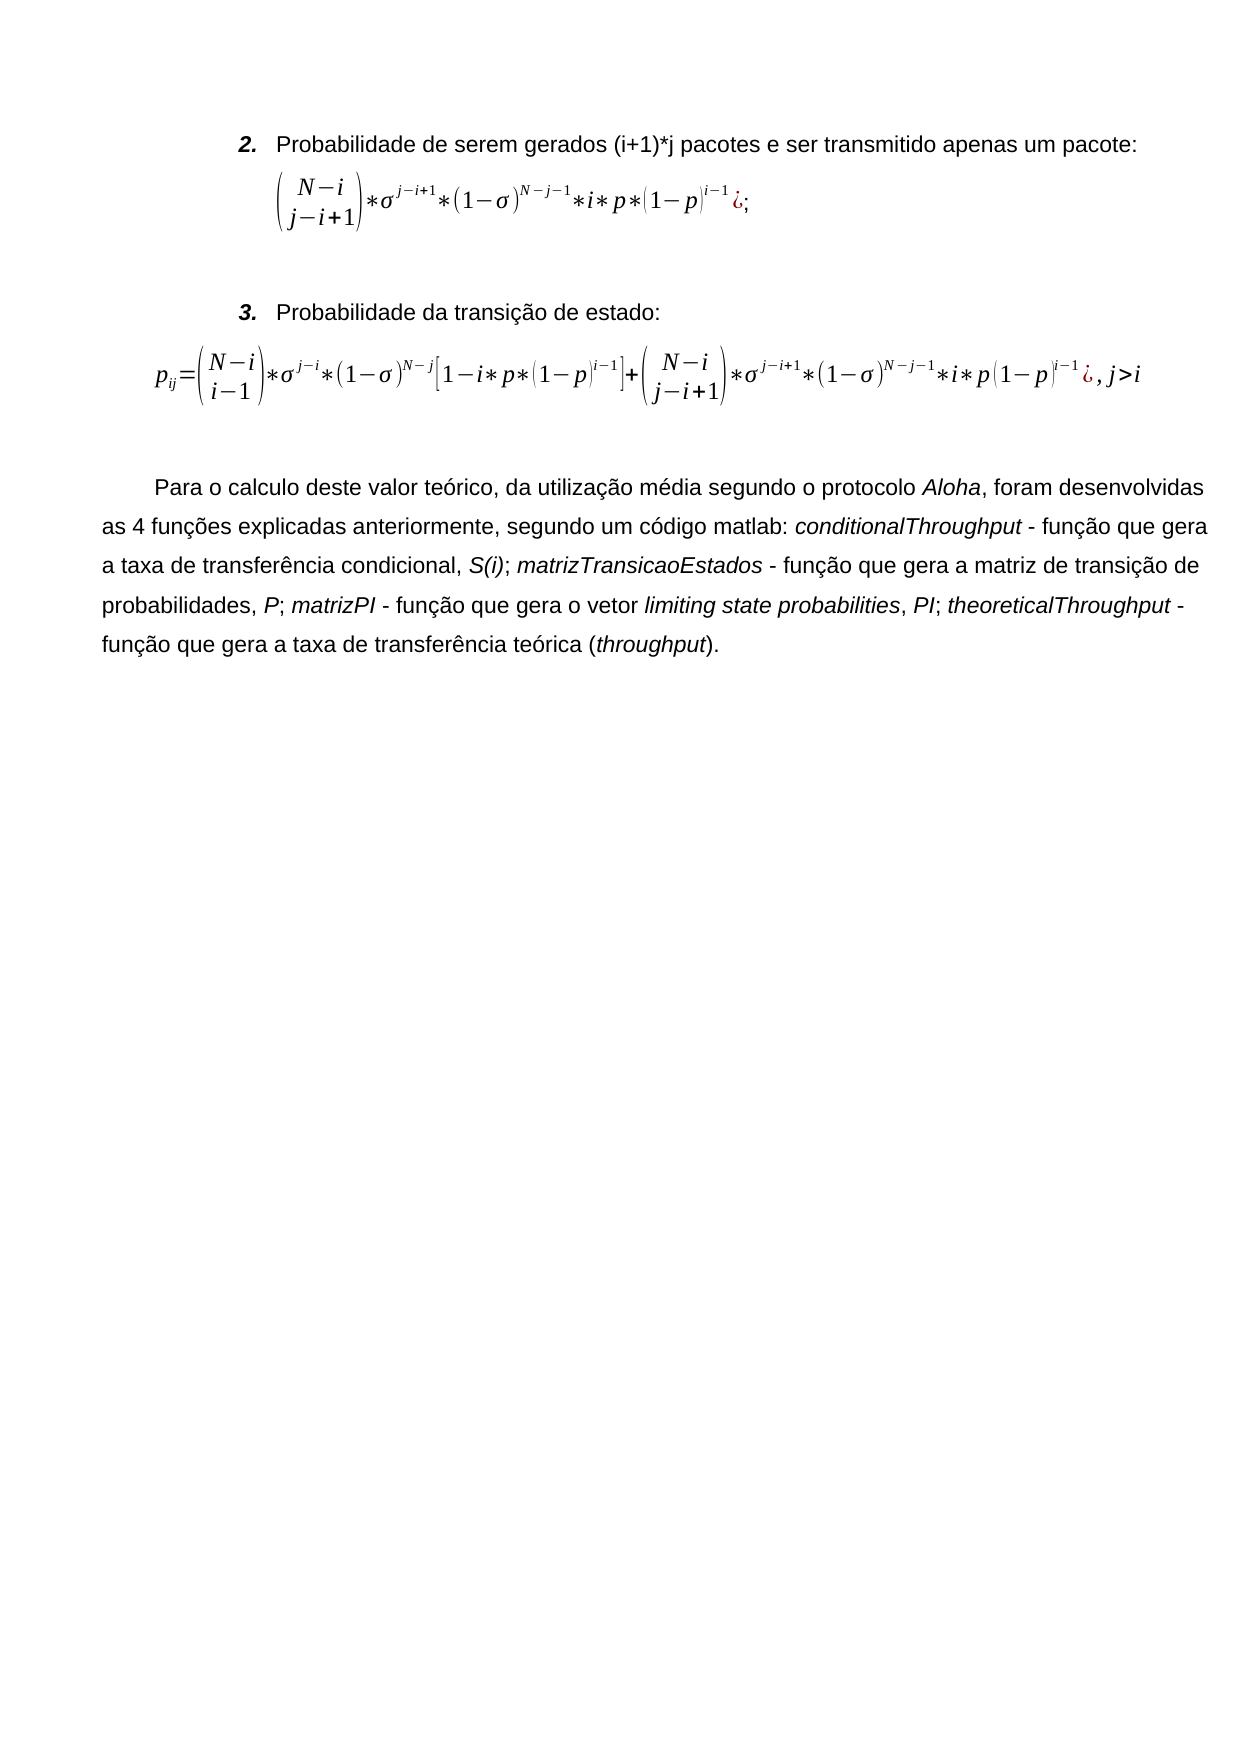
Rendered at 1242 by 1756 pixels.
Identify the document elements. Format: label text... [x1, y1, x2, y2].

list Probabilidade da transição de estado: [238, 299, 1223, 326]
list Probabilidade de serem gerados (i+1)*j pacotes e ser transmitido apenas um pacote: ; [238, 131, 1223, 234]
subtitle Para o calculo deste valor teórico, da utilização média segundo o protocolo Aloha, foram desenvolvidas as 4 funções explicadas anteriormente, segundo um código matlab: conditionalThroughput - função que gera a taxa de transferência condicional, S(i); matrizTransicaoEstados - função que gera a matriz de transição de probabilidades, P; matrizPI - função que gera o vetor limiting state probabilities, PI; theoreticalThroughput - função que gera a taxa de transferência teórica (throughput). [102, 473, 1223, 658]
